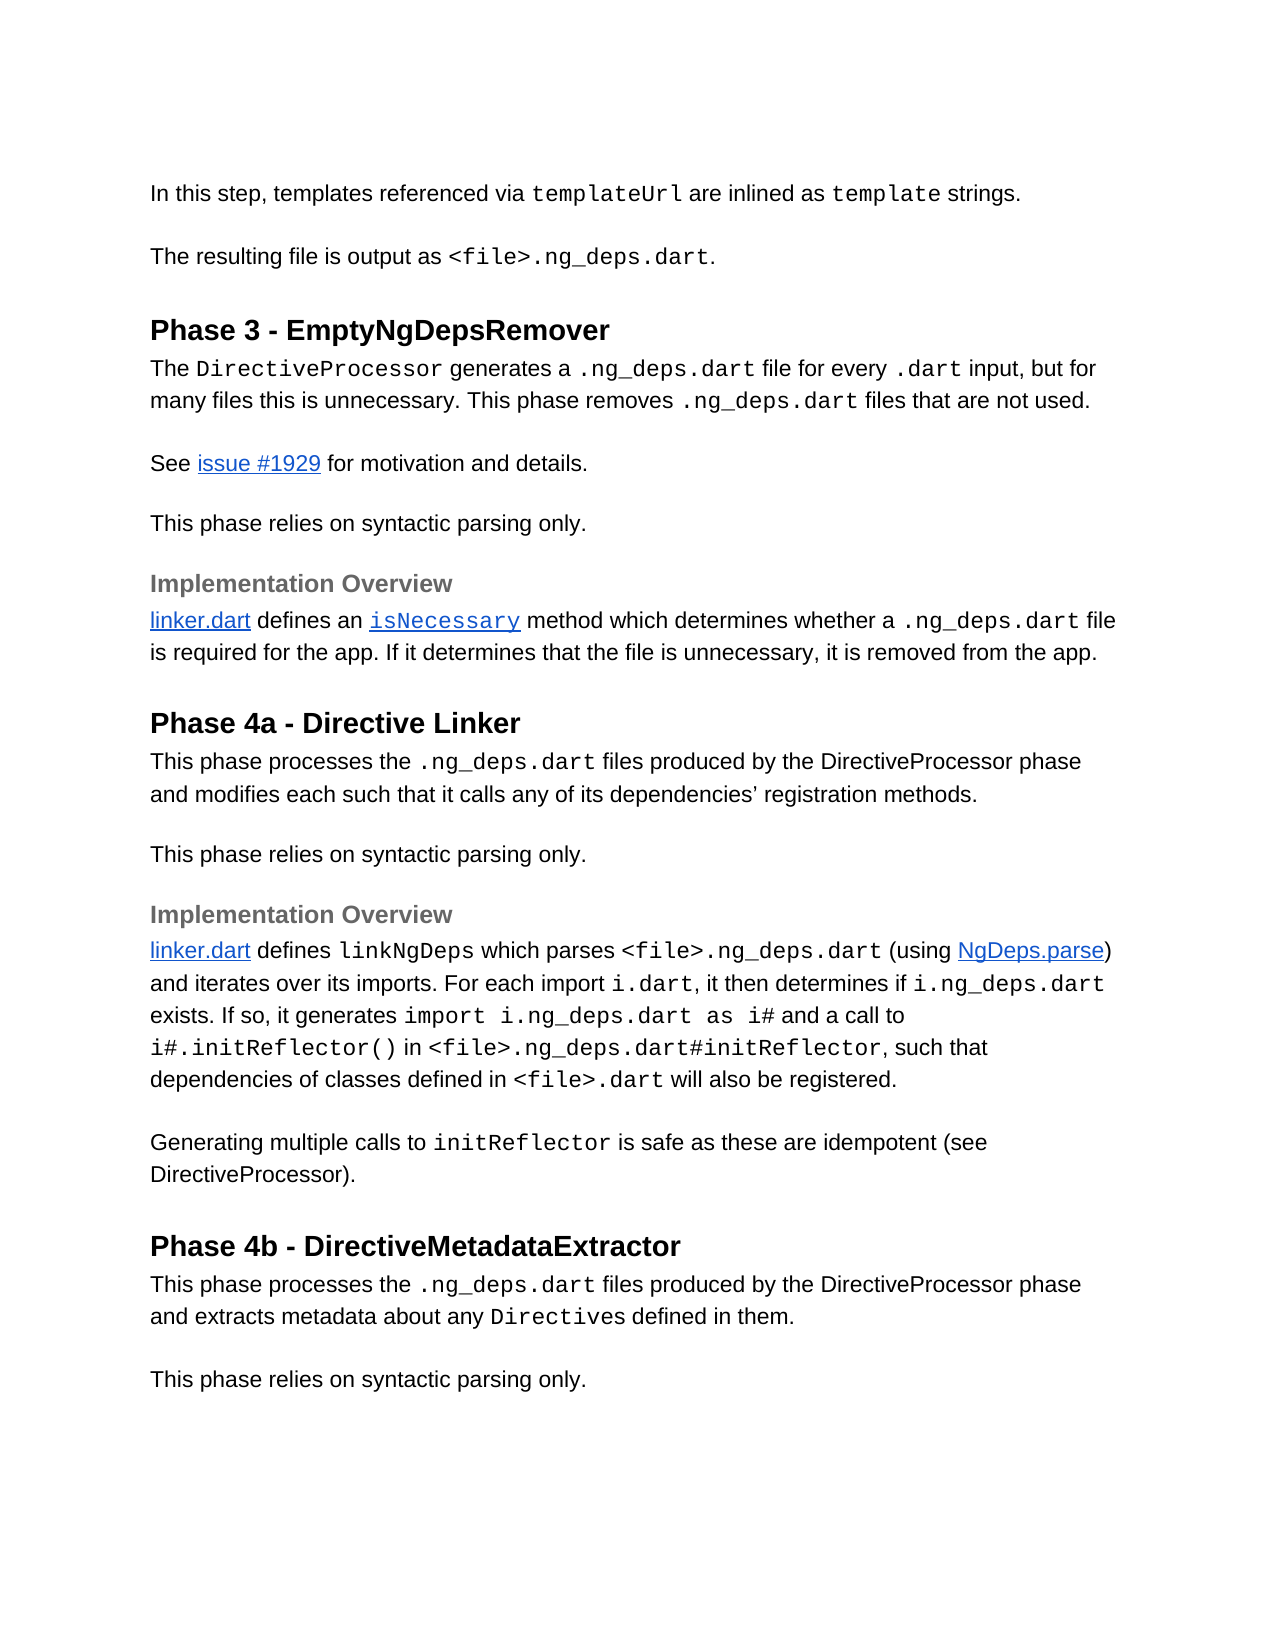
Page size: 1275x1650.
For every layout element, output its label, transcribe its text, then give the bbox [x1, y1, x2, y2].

text linker.dart defines an isNecessary method which determines whether a .ng_deps.dart file is required for the app. If it determines that the file is unnecessary, it is removed from the app. [150, 607, 1125, 665]
text This phase relies on syntactic parsing only. [150, 841, 1125, 867]
subtitle Implementation Overview [150, 569, 1125, 598]
text linker.dart defines linkNgDeps which parses <file>.ng_deps.dart (using NgDeps.parse) and iterates over its imports. For each import i.dart, it then determines if i.ng_deps.dart exists. If so, it generates import i.ng_deps.dart as i# and a call to i#.initReflector() in <file>.ng_deps.dart#initReflector, such that dependencies of classes defined in <file>.dart will also be registered. [150, 937, 1125, 1094]
subtitle Implementation Overview [150, 900, 1125, 929]
text This phase relies on syntactic parsing only. [150, 1366, 1125, 1392]
subtitle Phase 4a - Directive Linker [150, 706, 1125, 740]
text This phase processes the .ng_deps.dart files produced by the DirectiveProcessor phase and modifies each such that it calls any of its dependencies’ registration methods. [150, 748, 1125, 807]
text In this step, templates referenced via templateUrl are inlined as template strings. [150, 180, 1125, 208]
text This phase processes the .ng_deps.dart files produced by the DirectiveProcessor phase and extracts metadata about any Directives defined in them. [150, 1271, 1125, 1331]
text The DirectiveProcessor generates a .ng_deps.dart file for every .dart input, but for many files this is unnecessary. This phase removes .ng_deps.dart files that are not used. [150, 355, 1125, 415]
subtitle Phase 3 - EmptyNgDepsRemover [150, 313, 1125, 346]
text This phase relies on syntactic parsing only. [150, 510, 1125, 536]
text See issue #1929 for motivation and details. [150, 450, 1125, 476]
subtitle Phase 4b - DirectiveMetadataExtractor [150, 1229, 1125, 1262]
text Generating multiple calls to initReflector is safe as these are idempotent (see DirectiveProcessor). [150, 1129, 1125, 1187]
text The resulting file is output as <file>.ng_deps.dart. [150, 243, 1125, 271]
